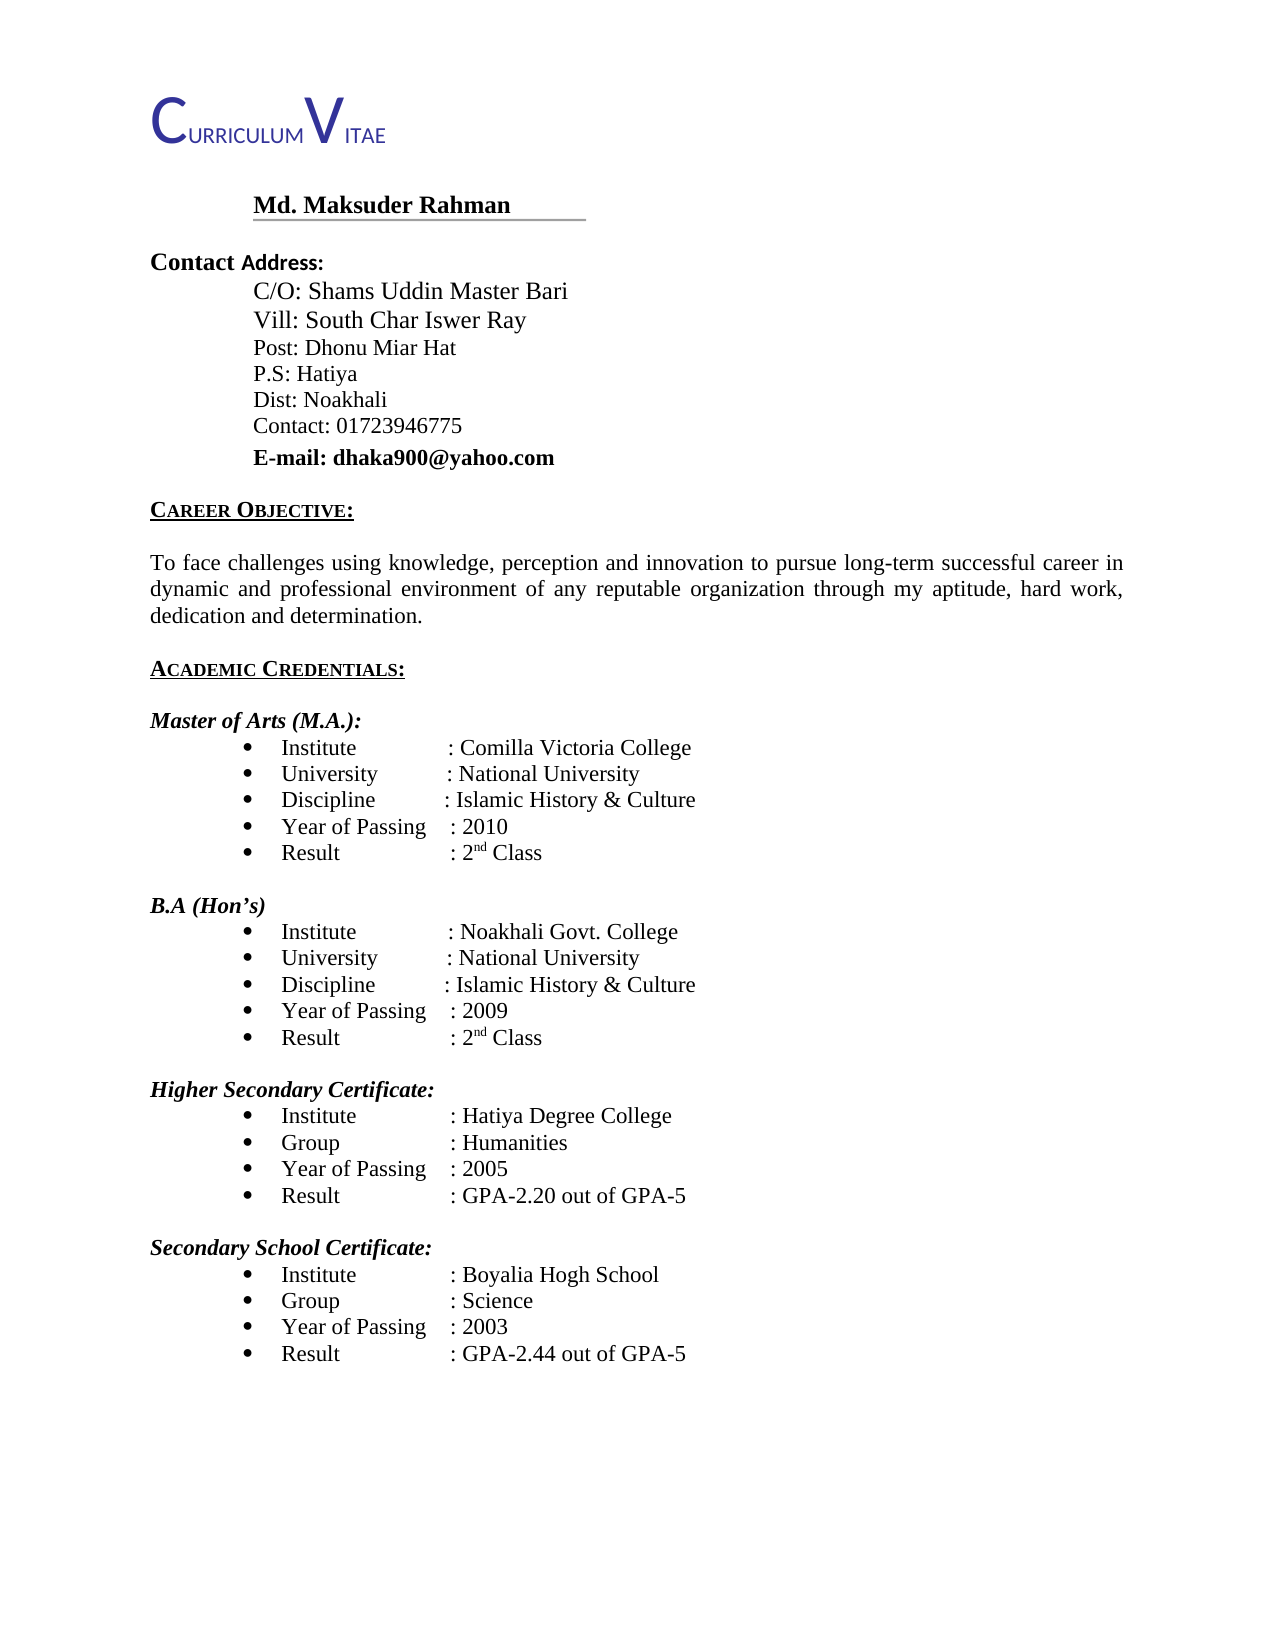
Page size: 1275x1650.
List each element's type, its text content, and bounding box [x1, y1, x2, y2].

list University : National University [244, 944, 1125, 971]
list Discipline : Islamic History & Culture [244, 971, 1125, 997]
list Year of Passing : 2003 [244, 1313, 1125, 1340]
text Post: Dhonu Miar Hat [253, 333, 1125, 360]
text Contact Address: [150, 247, 1125, 276]
text CURRICULUMVITAE [150, 75, 1125, 161]
list Year of Passing : 2009 [244, 997, 1125, 1023]
text Career Objective: [150, 496, 1125, 523]
list Discipline : Islamic History & Culture [244, 786, 1125, 813]
text Md. Maksuder Rahman [253, 190, 1125, 219]
list Group : Science [244, 1287, 1125, 1313]
text Contact: 01723946775 [150, 413, 1125, 439]
list Year of Passing : 2005 [244, 1155, 1125, 1182]
list Result : GPA-2.20 out of GPA-5 [244, 1182, 1125, 1208]
list Institute : Boyalia Hogh School [244, 1261, 1125, 1287]
text Vill: South Char Iswer Ray [253, 305, 1125, 333]
list Institute : Noakhali Govt. College [244, 918, 1125, 944]
text B.A (Hon’s) [150, 892, 1125, 918]
text Secondary School Certificate: [150, 1234, 1125, 1261]
list Group : Humanities [244, 1129, 1125, 1155]
list Institute : Comilla Victoria College [244, 734, 1125, 760]
text Master of Arts (M.A.): [150, 707, 1125, 734]
text E-mail: dhaka900@yahoo.com [253, 444, 1125, 470]
text Higher Secondary Certificate: [150, 1076, 1125, 1103]
list Result : 2nd Class [244, 839, 1125, 865]
text P.S: Hatiya [253, 360, 1125, 386]
list Result : 2nd Class [244, 1023, 1125, 1050]
list Institute : Hatiya Degree College [244, 1103, 1125, 1129]
text C/O: Shams Uddin Master Bari [253, 276, 1125, 305]
text To face challenges using knowledge, perception and innovation to pursue long-term successful career in dynamic and professional environment of any reputable organization through my aptitude, hard work, dedication and determination. [150, 549, 1125, 628]
list Result : GPA-2.44 out of GPA-5 [244, 1340, 1125, 1366]
text Academic Credentials: [150, 654, 1125, 681]
text Dist: Noakhali [253, 386, 1125, 413]
list Year of Passing : 2010 [244, 813, 1125, 839]
list University : National University [244, 760, 1125, 786]
